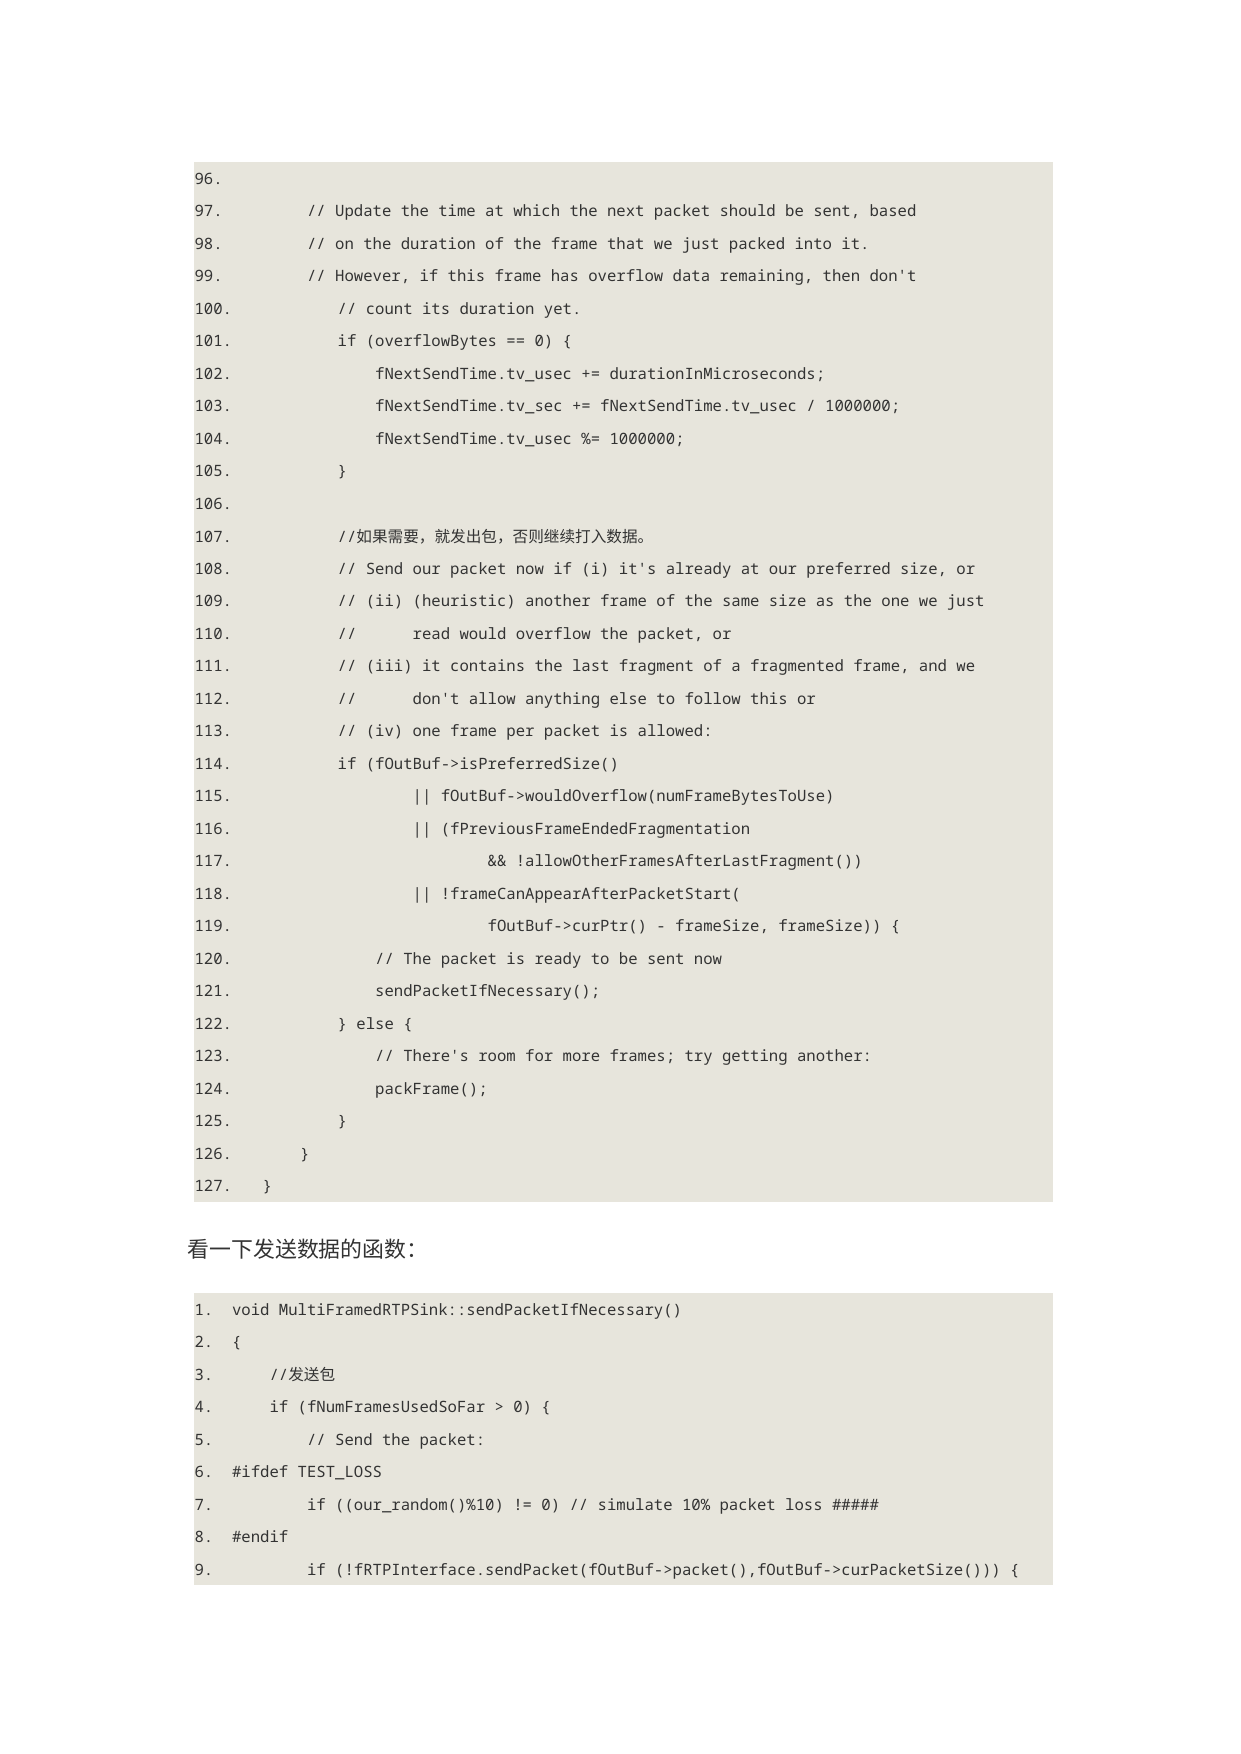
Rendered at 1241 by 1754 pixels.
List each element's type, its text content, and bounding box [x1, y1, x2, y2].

list || !frameCanAppearAfterPacketStart( [194, 877, 1053, 909]
list fNextSendTime.tv_sec += fNextSendTime.tv_usec / 1000000; [194, 389, 1053, 422]
list } [194, 1104, 1053, 1137]
list || fOutBuf->wouldOverflow(numFrameBytesToUse) [194, 779, 1053, 812]
list // (iv) one frame per packet is allowed: [194, 714, 1053, 747]
list packFrame(); [194, 1072, 1053, 1104]
list // count its duration yet. [194, 292, 1053, 324]
list fOutBuf->curPtr() - frameSize, frameSize)) { [194, 909, 1053, 942]
list fNextSendTime.tv_usec %= 1000000; [194, 422, 1053, 454]
list } [194, 1137, 1053, 1169]
list //发送包 [194, 1358, 1053, 1390]
list #endif [194, 1520, 1053, 1553]
list // The packet is ready to be sent now [194, 942, 1053, 974]
list // Send the packet: [194, 1423, 1053, 1455]
list //如果需要，就发出包，否则继续打入数据。 [194, 519, 1053, 552]
list // read would overflow the packet, or [194, 617, 1053, 649]
text 看一下发送数据的函数： [187, 1231, 1053, 1264]
list void MultiFramedRTPSink::sendPacketIfNecessary() [194, 1293, 1053, 1325]
list // don't allow anything else to follow this or [194, 682, 1053, 714]
list if (fNumFramesUsedSoFar > 0) { [194, 1390, 1053, 1423]
list // However, if this frame has overflow data remaining, then don't [194, 259, 1053, 292]
list // There's room for more frames; try getting another: [194, 1039, 1053, 1072]
list } [194, 1169, 1053, 1202]
list sendPacketIfNecessary(); [194, 974, 1053, 1007]
list // (iii) it contains the last fragment of a fragmented frame, and we [194, 649, 1053, 682]
list if ((our_random()%10) != 0) // simulate 10% packet loss ##### [194, 1488, 1053, 1520]
list // (ii) (heuristic) another frame of the same size as the one we just [194, 584, 1053, 617]
list // Send our packet now if (i) it's already at our preferred size, or [194, 552, 1053, 584]
list && !allowOtherFramesAfterLastFragment()) [194, 844, 1053, 877]
list fNextSendTime.tv_usec += durationInMicroseconds; [194, 357, 1053, 389]
list { [194, 1325, 1053, 1358]
list #ifdef TEST_LOSS [194, 1455, 1053, 1488]
list // Update the time at which the next packet should be sent, based [194, 194, 1053, 227]
list if (overflowBytes == 0) { [194, 324, 1053, 357]
list if (!fRTPInterface.sendPacket(fOutBuf->packet(),fOutBuf->curPacketSize())) { [194, 1553, 1053, 1585]
list || (fPreviousFrameEndedFragmentation [194, 812, 1053, 844]
list // on the duration of the frame that we just packed into it. [194, 227, 1053, 259]
list if (fOutBuf->isPreferredSize() [194, 747, 1053, 779]
list } else { [194, 1007, 1053, 1039]
list } [194, 454, 1053, 487]
